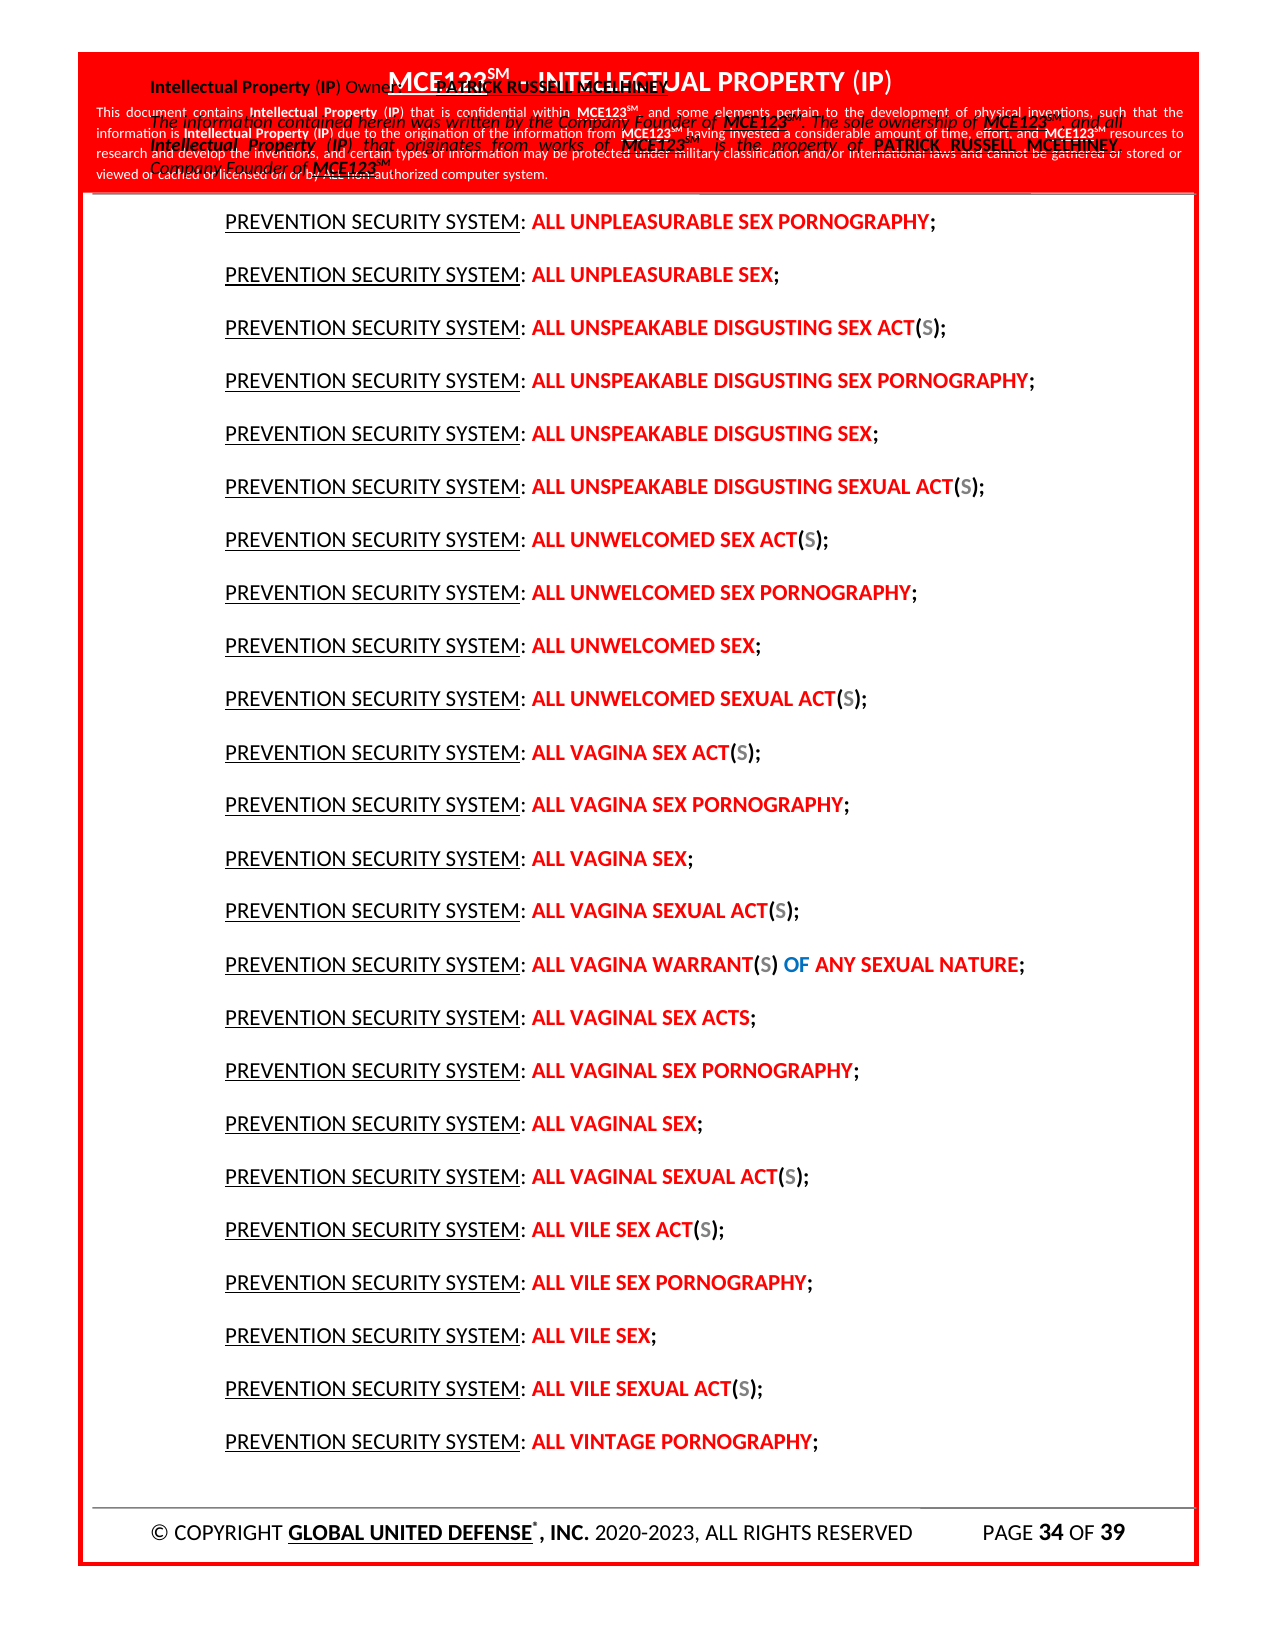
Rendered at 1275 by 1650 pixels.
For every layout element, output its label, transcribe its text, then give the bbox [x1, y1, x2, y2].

text PREVENTION SECURITY SYSTEM: ALL VILE SEX PORNOGRAPHY; [187, 1268, 1125, 1296]
text PREVENTION SECURITY SYSTEM: ALL UNSPEAKABLE DISGUSTING SEX; [187, 419, 1125, 447]
text PREVENTION SECURITY SYSTEM: ALL VINTAGE PORNOGRAPHY; [187, 1427, 1125, 1455]
text PREVENTION SECURITY SYSTEM: ALL VAGINA SEXUAL ACT(S); [187, 897, 1125, 925]
text PREVENTION SECURITY SYSTEM: ALL UNSPEAKABLE DISGUSTING SEX ACT(S); [187, 313, 1125, 341]
text PREVENTION SECURITY SYSTEM: ALL UNWELCOMED SEX; [187, 632, 1125, 659]
text PREVENTION SECURITY SYSTEM: ALL VILE SEX ACT(S); [187, 1215, 1125, 1243]
text PREVENTION SECURITY SYSTEM: ALL VILE SEXUAL ACT(S); [187, 1374, 1125, 1402]
text PREVENTION SECURITY SYSTEM: ALL VAGINAL SEX ACTS; [187, 1003, 1125, 1031]
text PREVENTION SECURITY SYSTEM: ALL VAGINA SEX PORNOGRAPHY; [187, 791, 1125, 819]
text PREVENTION SECURITY SYSTEM: ALL VAGINA SEX ACT(S); [187, 738, 1125, 766]
text PREVENTION SECURITY SYSTEM: ALL UNWELCOMED SEXUAL ACT(S); [187, 684, 1125, 713]
text PREVENTION SECURITY SYSTEM: ALL UNWELCOMED SEX PORNOGRAPHY; [187, 578, 1125, 607]
text PREVENTION SECURITY SYSTEM: ALL VAGINAL SEXUAL ACT(S); [187, 1162, 1125, 1190]
text PREVENTION SECURITY SYSTEM: ALL UNPLEASURABLE SEX PORNOGRAPHY; [187, 207, 1125, 235]
text PREVENTION SECURITY SYSTEM: ALL VAGINAL SEX PORNOGRAPHY; [187, 1056, 1125, 1084]
text PREVENTION SECURITY SYSTEM: ALL VAGINAL SEX; [187, 1109, 1125, 1137]
text PREVENTION SECURITY SYSTEM: ALL UNSPEAKABLE DISGUSTING SEX PORNOGRAPHY; [187, 366, 1125, 394]
text PREVENTION SECURITY SYSTEM: ALL VILE SEX; [187, 1321, 1125, 1349]
text PREVENTION SECURITY SYSTEM: ALL VAGINA SEX; [187, 844, 1125, 872]
text PREVENTION SECURITY SYSTEM: ALL UNSPEAKABLE DISGUSTING SEXUAL ACT(S); [187, 472, 1125, 501]
text PREVENTION SECURITY SYSTEM: ALL VAGINA WARRANT(S) OF ANY SEXUAL NATURE; [187, 950, 1125, 978]
text PREVENTION SECURITY SYSTEM: ALL UNWELCOMED SEX ACT(S); [187, 526, 1125, 553]
text PREVENTION SECURITY SYSTEM: ALL UNPLEASURABLE SEX; [187, 260, 1125, 288]
